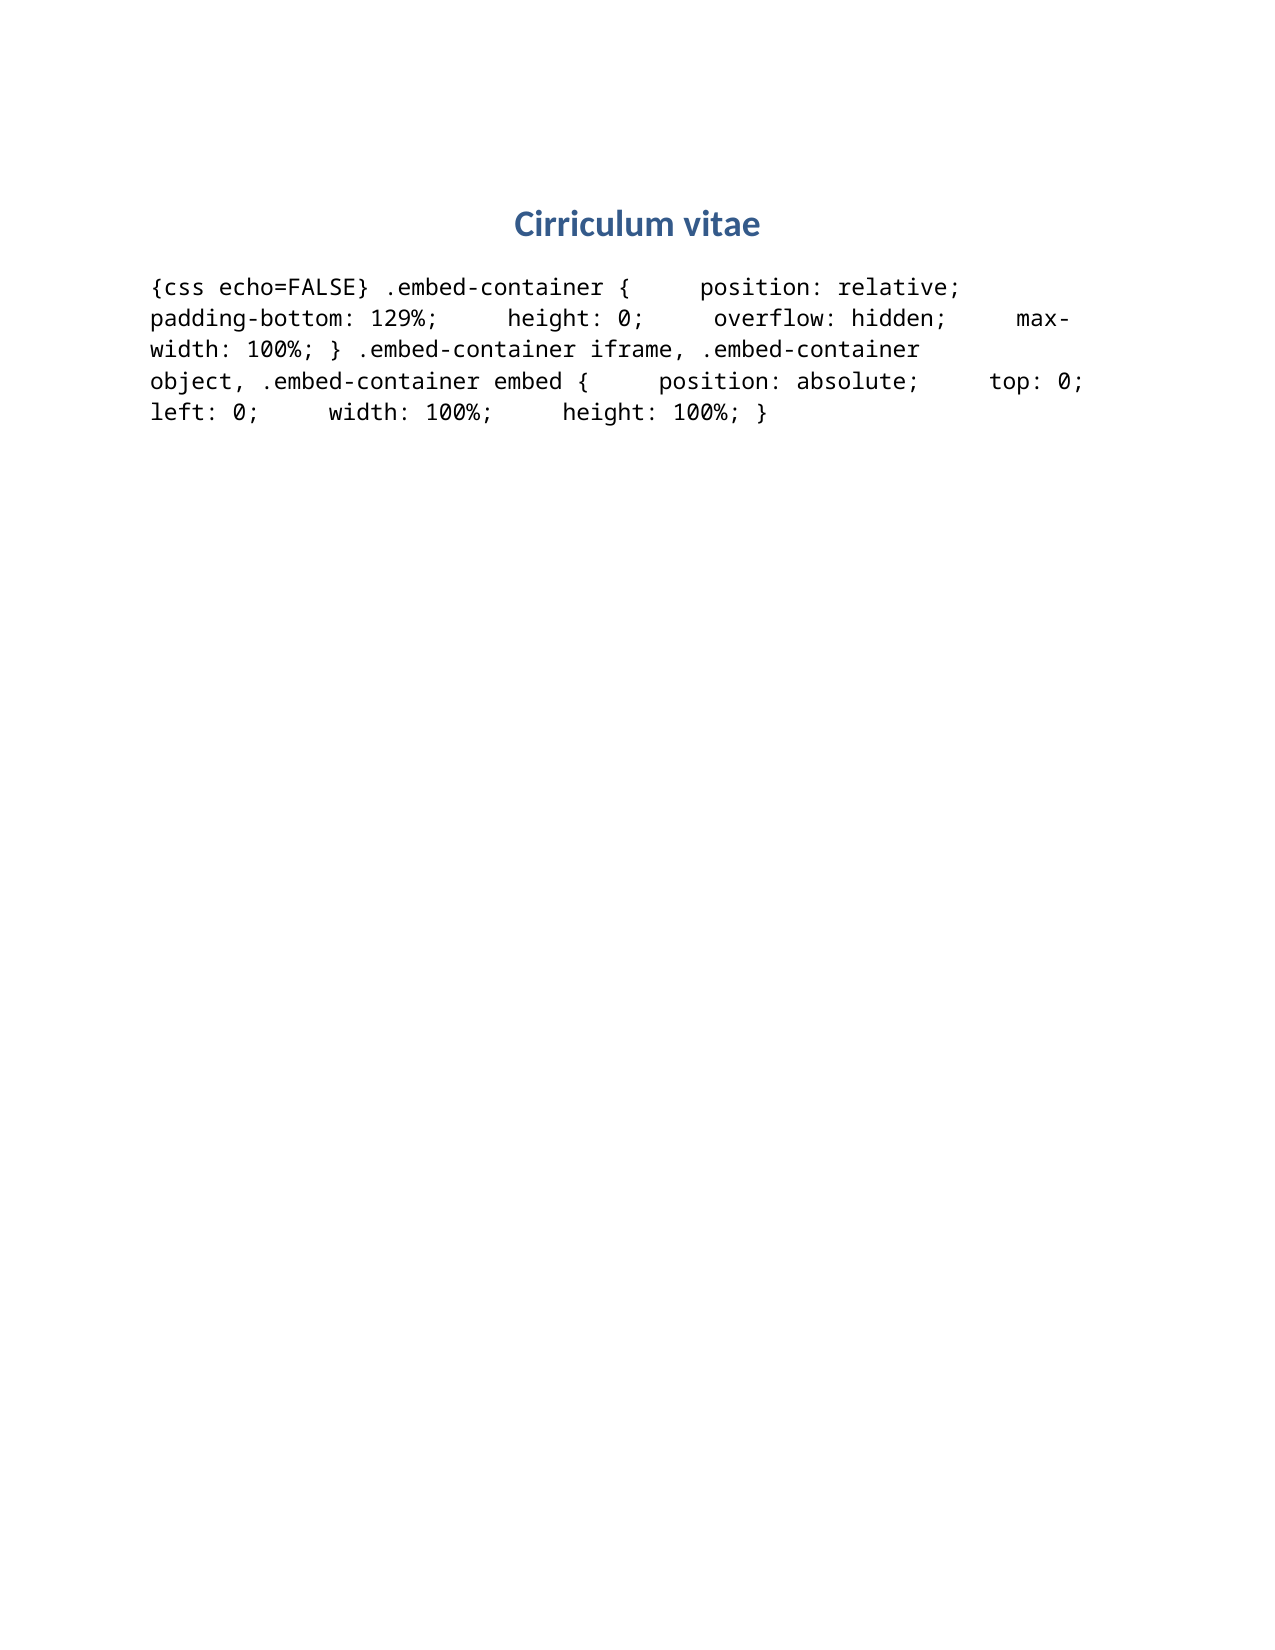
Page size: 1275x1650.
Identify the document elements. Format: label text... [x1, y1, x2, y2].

title Cirriculum vitae [150, 200, 1125, 246]
text {css echo=FALSE} .embed-container { position: relative; padding-bottom: 129%; height: 0; overflow: hidden; max-width: 100%; } .embed-container iframe, .embed-container object, .embed-container embed { position: absolute; top: 0; left: 0; width: 100%; height: 100%; } [150, 271, 1125, 427]
